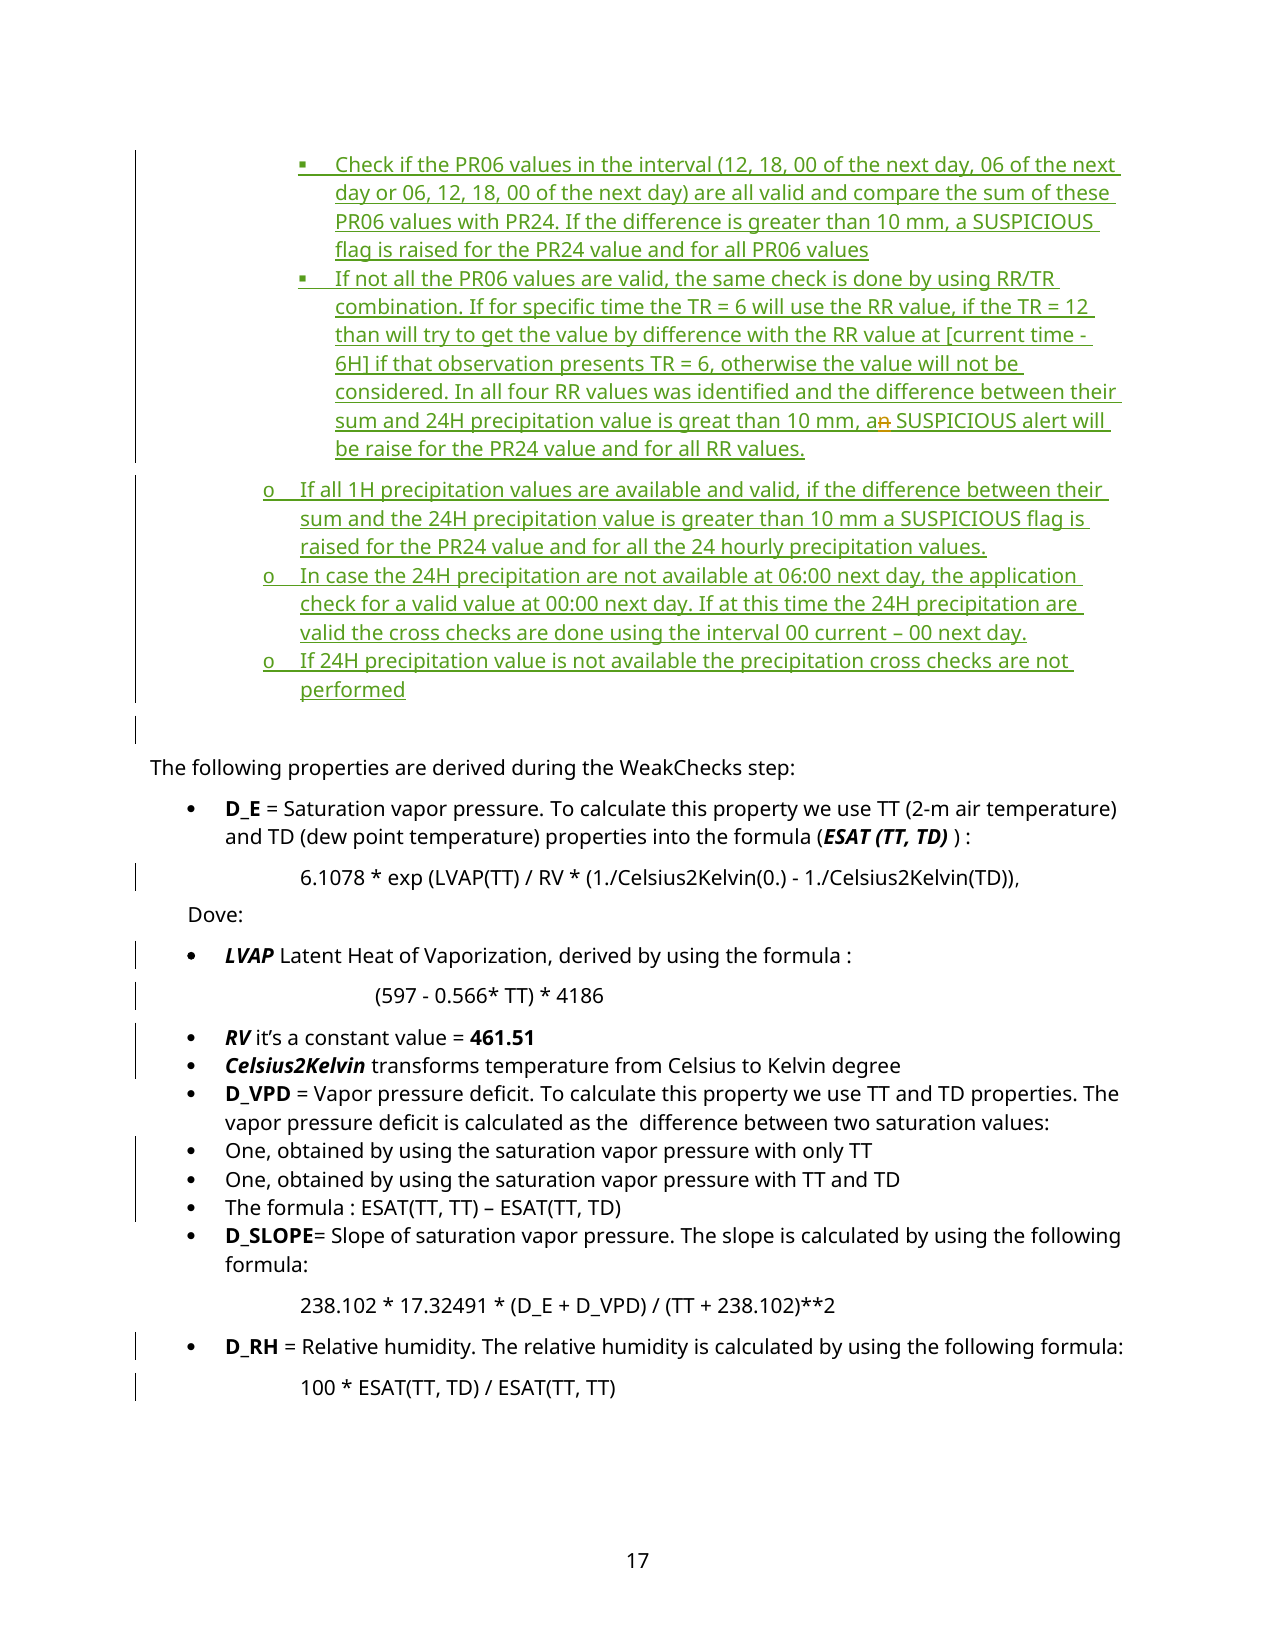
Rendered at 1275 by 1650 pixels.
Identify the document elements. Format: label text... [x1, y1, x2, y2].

list RV it’s a constant value = 461.51 [187, 1023, 1125, 1051]
list D_SLOPE= Slope of saturation vapor pressure. The slope is calculated by using the following formula: [187, 1222, 1125, 1278]
list 100 * ESAT(TT, TD) / ESAT(TT, TT) [300, 1373, 1125, 1401]
text Dove: [187, 900, 1125, 928]
list One, obtained by using the saturation vapor pressure with TT and TD [187, 1165, 1125, 1193]
list Celsius2Kelvin transforms temperature from Celsius to Kelvin degree [187, 1051, 1125, 1079]
text The following properties are derived during the WeakChecks step: [150, 753, 1125, 781]
list One, obtained by using the saturation vapor pressure with only TT [187, 1136, 1125, 1165]
list (597 - 0.566* TT) * 4186 [375, 982, 1125, 1010]
list D_E = Saturation vapor pressure. To calculate this property we use TT (2-m air temperature) and TD (dew point temperature) properties into the formula (ESAT (TT, TD) ) : [187, 794, 1125, 851]
list LVAP Latent Heat of Vaporization, derived by using the formula : [187, 941, 1125, 969]
list The formula : ESAT(TT, TT) – ESAT(TT, TD) [187, 1193, 1125, 1222]
list 6.1078 * exp (LVAP(TT) / RV * (1./Celsius2Kelvin(0.) - 1./Celsius2Kelvin(TD)), [300, 863, 1125, 891]
list D_VPD = Vapor pressure deficit. To calculate this property we use TT and TD properties. The vapor pressure deficit is calculated as the difference between two saturation values: [187, 1079, 1125, 1136]
text 238.102 * 17.32491 * (D_E + D_VPD) / (TT + 238.102)**2 [225, 1291, 1125, 1319]
list D_RH = Relative humidity. The relative humidity is calculated by using the following formula: [187, 1332, 1125, 1360]
